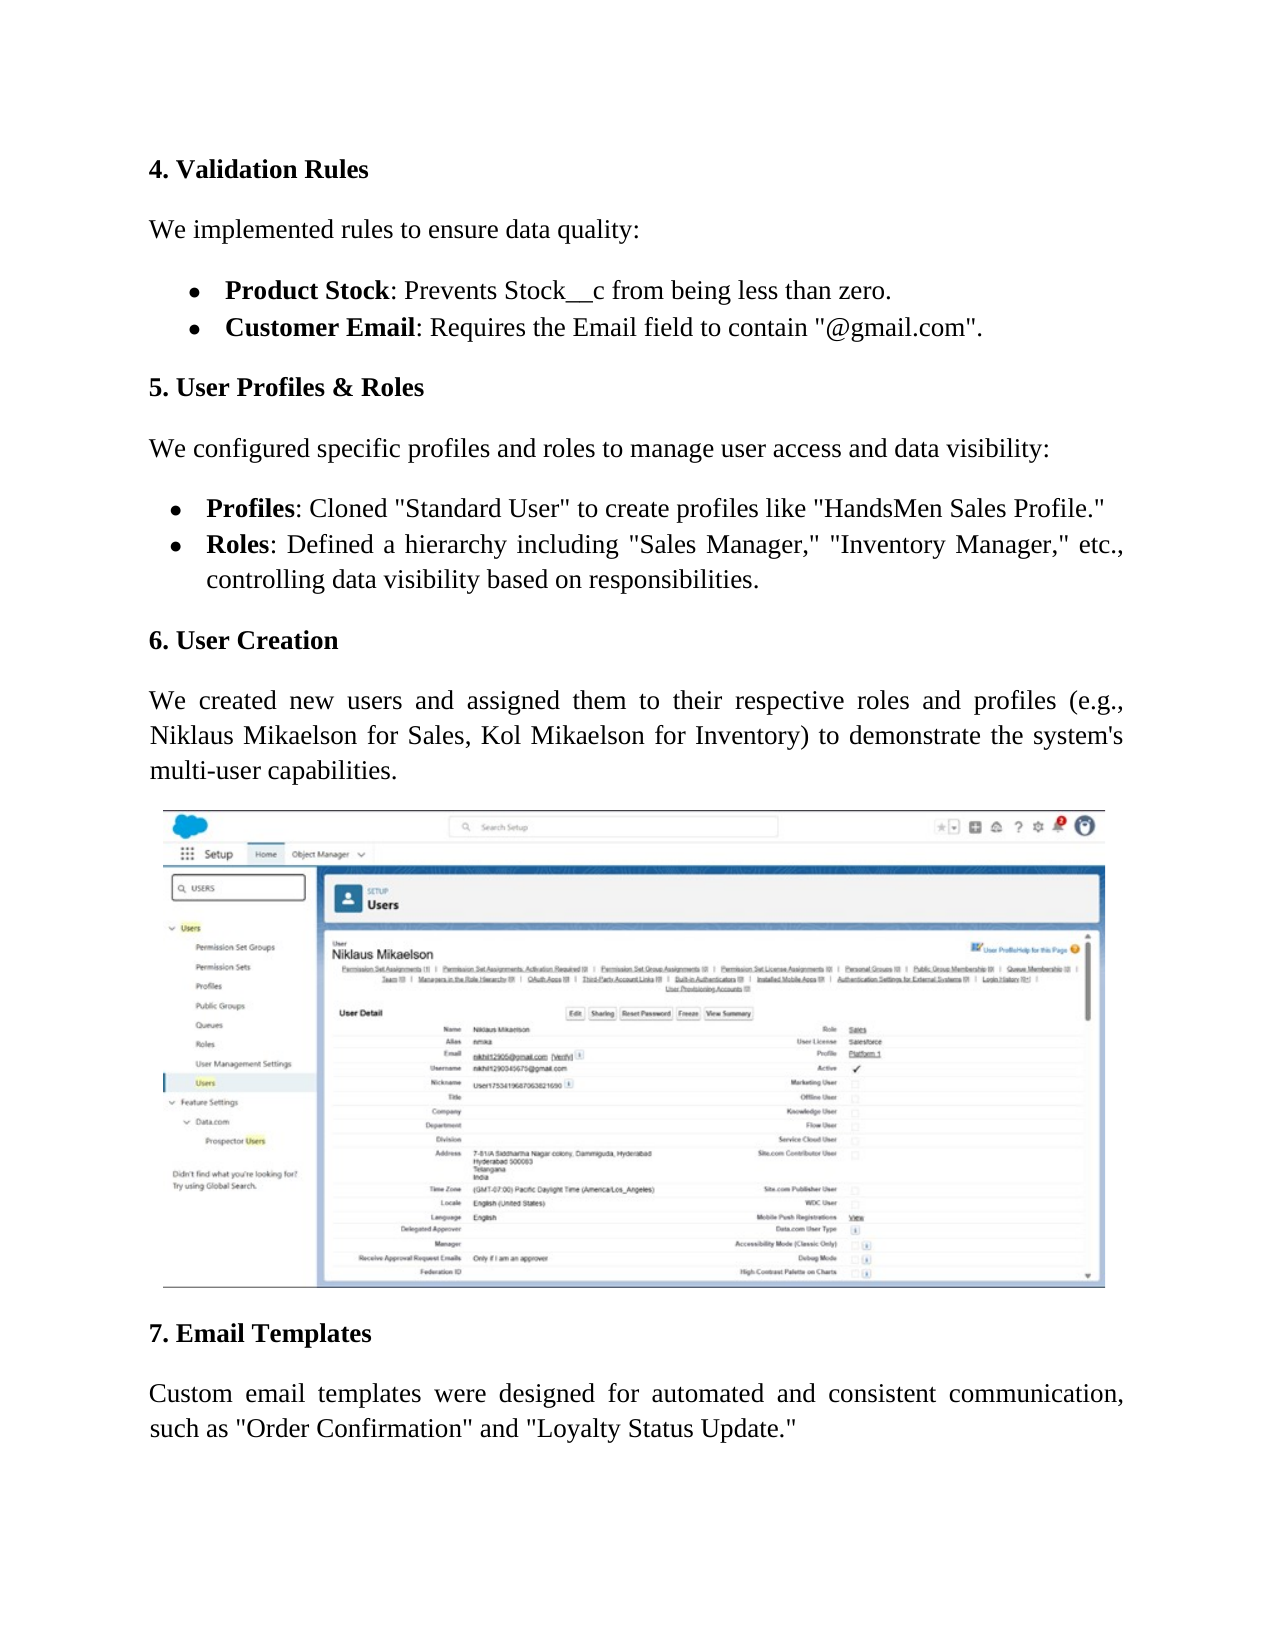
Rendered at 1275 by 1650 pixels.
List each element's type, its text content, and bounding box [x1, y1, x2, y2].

subtitle 5. User Profiles & Roles [148, 371, 908, 402]
list Profiles: Cloned "Standard User" to create profiles like "HandsMen Sales Profile." [169, 492, 1125, 524]
text We implemented rules to ensure data quality: [148, 214, 1125, 245]
list Customer Email: Requires the Email field to contain "@gmail.com". [187, 311, 1125, 342]
subtitle 7. Email Templates [148, 1317, 908, 1348]
subtitle 6. User Creation [148, 624, 908, 655]
text We created new users and assigned them to their respective roles and profiles (e.g., Niklaus Mikaelson for Sales, Kol Mikaelson for Inventory) to demonstrate the system's multi-user capabilities. [148, 684, 1125, 785]
subtitle 4. Validation Rules [148, 153, 908, 184]
text We configured specific profiles and roles to manage user access and data visibility: [148, 432, 1125, 463]
list Roles: Defined a hierarchy including "Sales Manager," "Inventory Manager," etc., controlling data visibility based on responsibilities. [169, 528, 1125, 594]
list Product Stock: Prevents Stock__c from being less than zero. [187, 274, 1125, 305]
text Custom email templates were designed for automated and consistent communication, such as "Order Confirmation" and "Loyalty Status Update." [148, 1377, 1125, 1443]
picture [163, 810, 1106, 1288]
